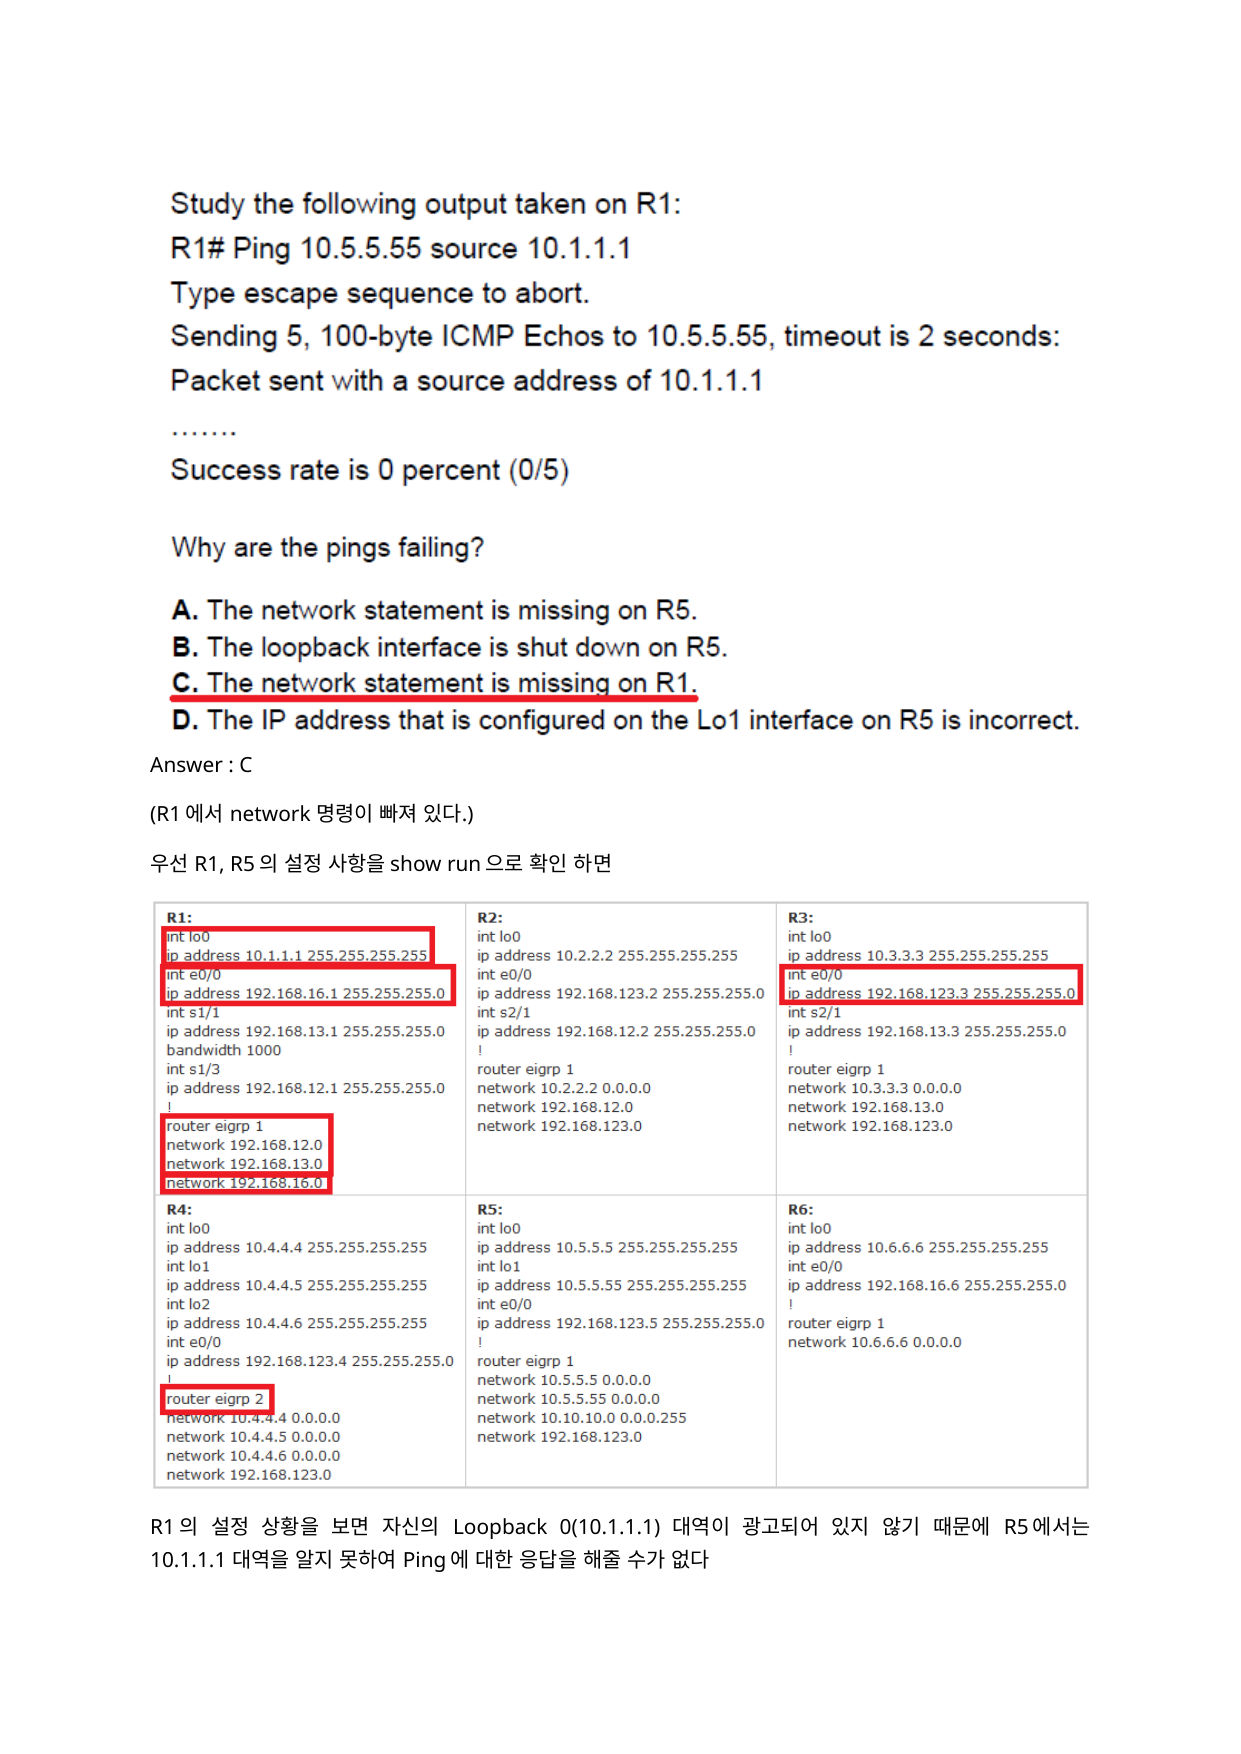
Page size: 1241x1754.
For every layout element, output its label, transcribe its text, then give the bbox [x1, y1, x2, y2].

picture [150, 515, 1091, 748]
picture [150, 896, 1091, 1492]
text Answer : C [150, 748, 1090, 778]
picture [150, 177, 1091, 497]
text 우선 R1, R5의 설정 사항을show run으로 확인 하면 [150, 847, 1090, 877]
text (R1에서 network 명령이 빠져 있다.) [150, 797, 1090, 828]
text R1의 설정 상황을 보면 자신의 Loopback 0(10.1.1.1) 대역이 광고되어 있지 않기 때문에 R5에서는 10.1.1.1 대역을 알지 못하여 Ping에 대한 응답을 해줄 수가 없다 [150, 1510, 1090, 1573]
